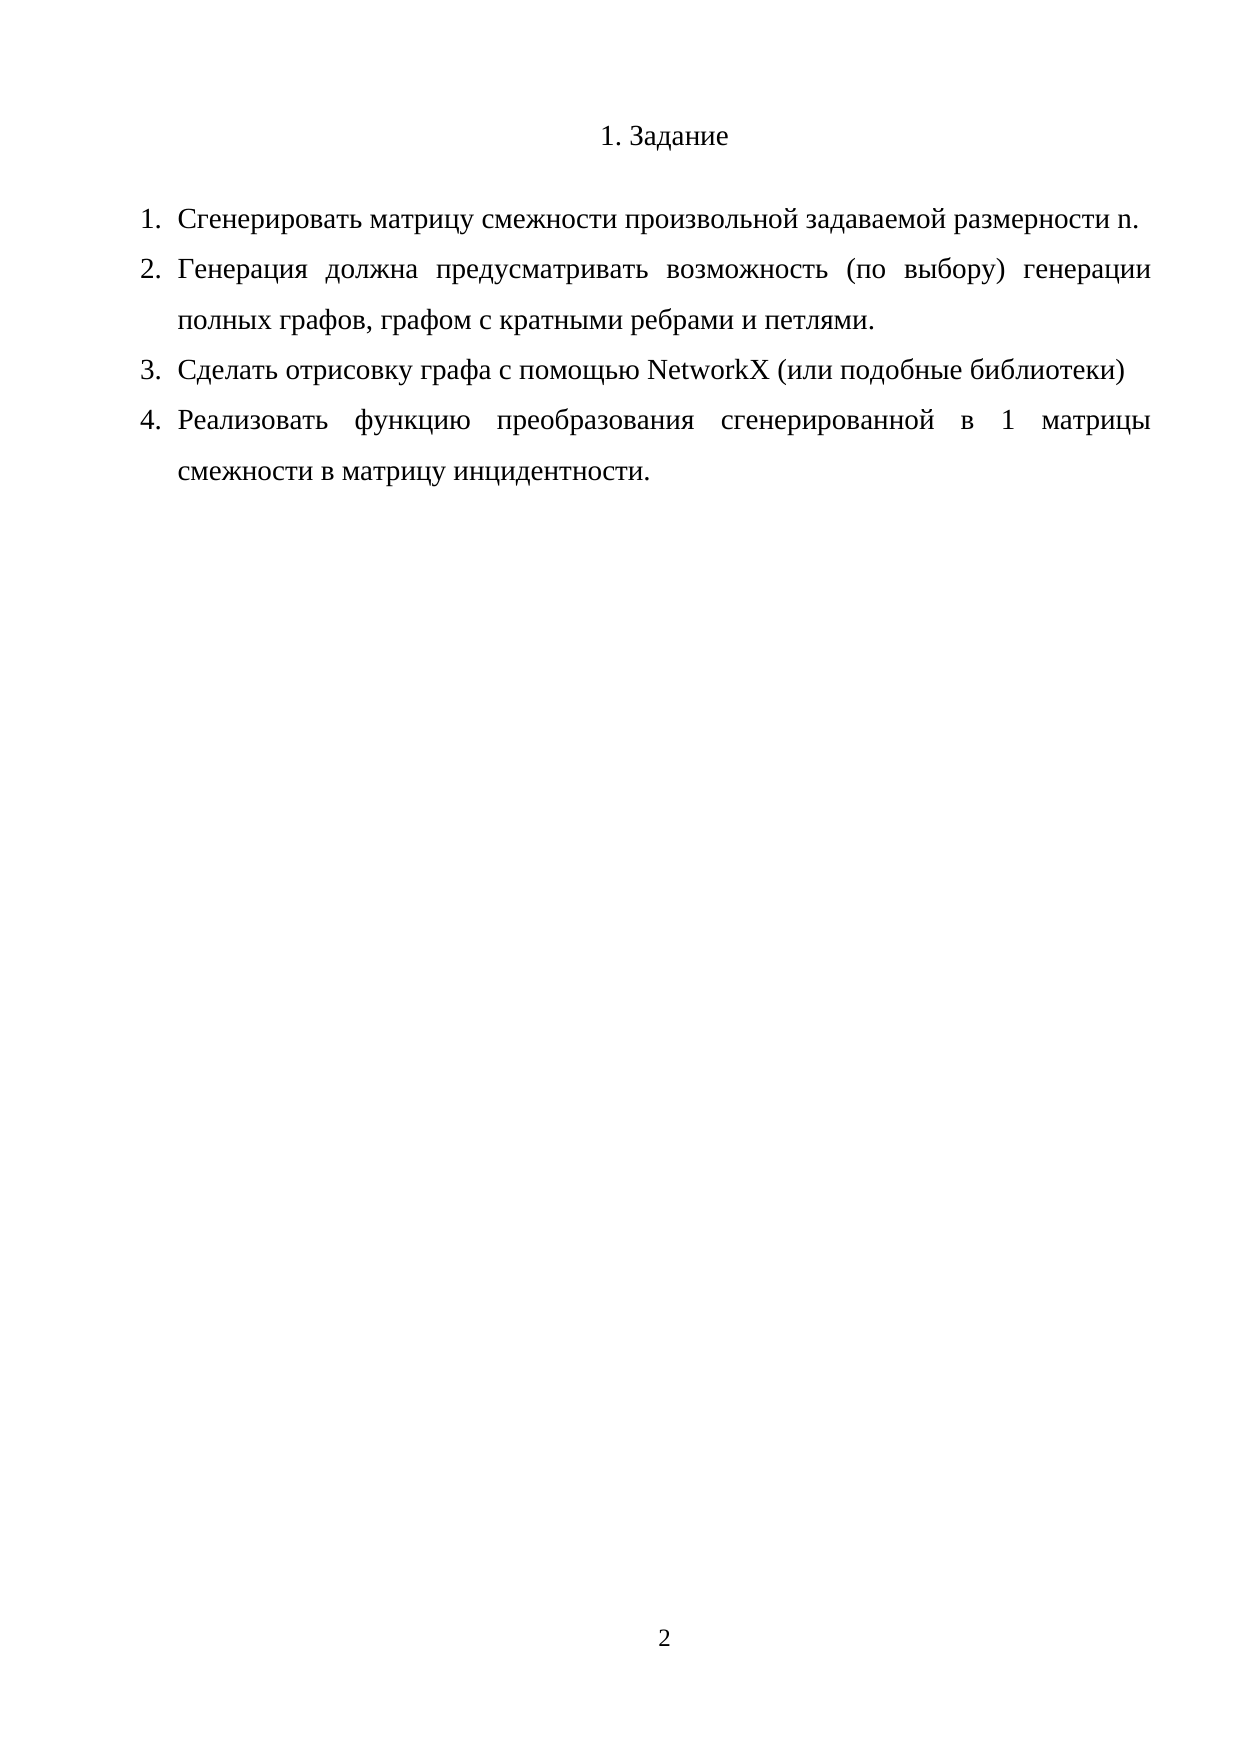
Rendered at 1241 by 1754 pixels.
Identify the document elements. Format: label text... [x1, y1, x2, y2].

list Генерация должна предусматривать возможность (по выбору) генерации полных графов, графом с кратными ребрами и петлями. [140, 251, 1152, 335]
list Сгенерировать матрицу смежности произвольной задаваемой размерности n. [140, 201, 1152, 235]
subtitle 1. Задание [177, 118, 1152, 152]
list Реализовать функцию преобразования сгенерированной в 1 матрицы смежности в матрицу инцидентности. [140, 402, 1152, 486]
list Сделать отрисовку графа с помощью NetworkX (или подобные библиотеки) [140, 352, 1152, 386]
